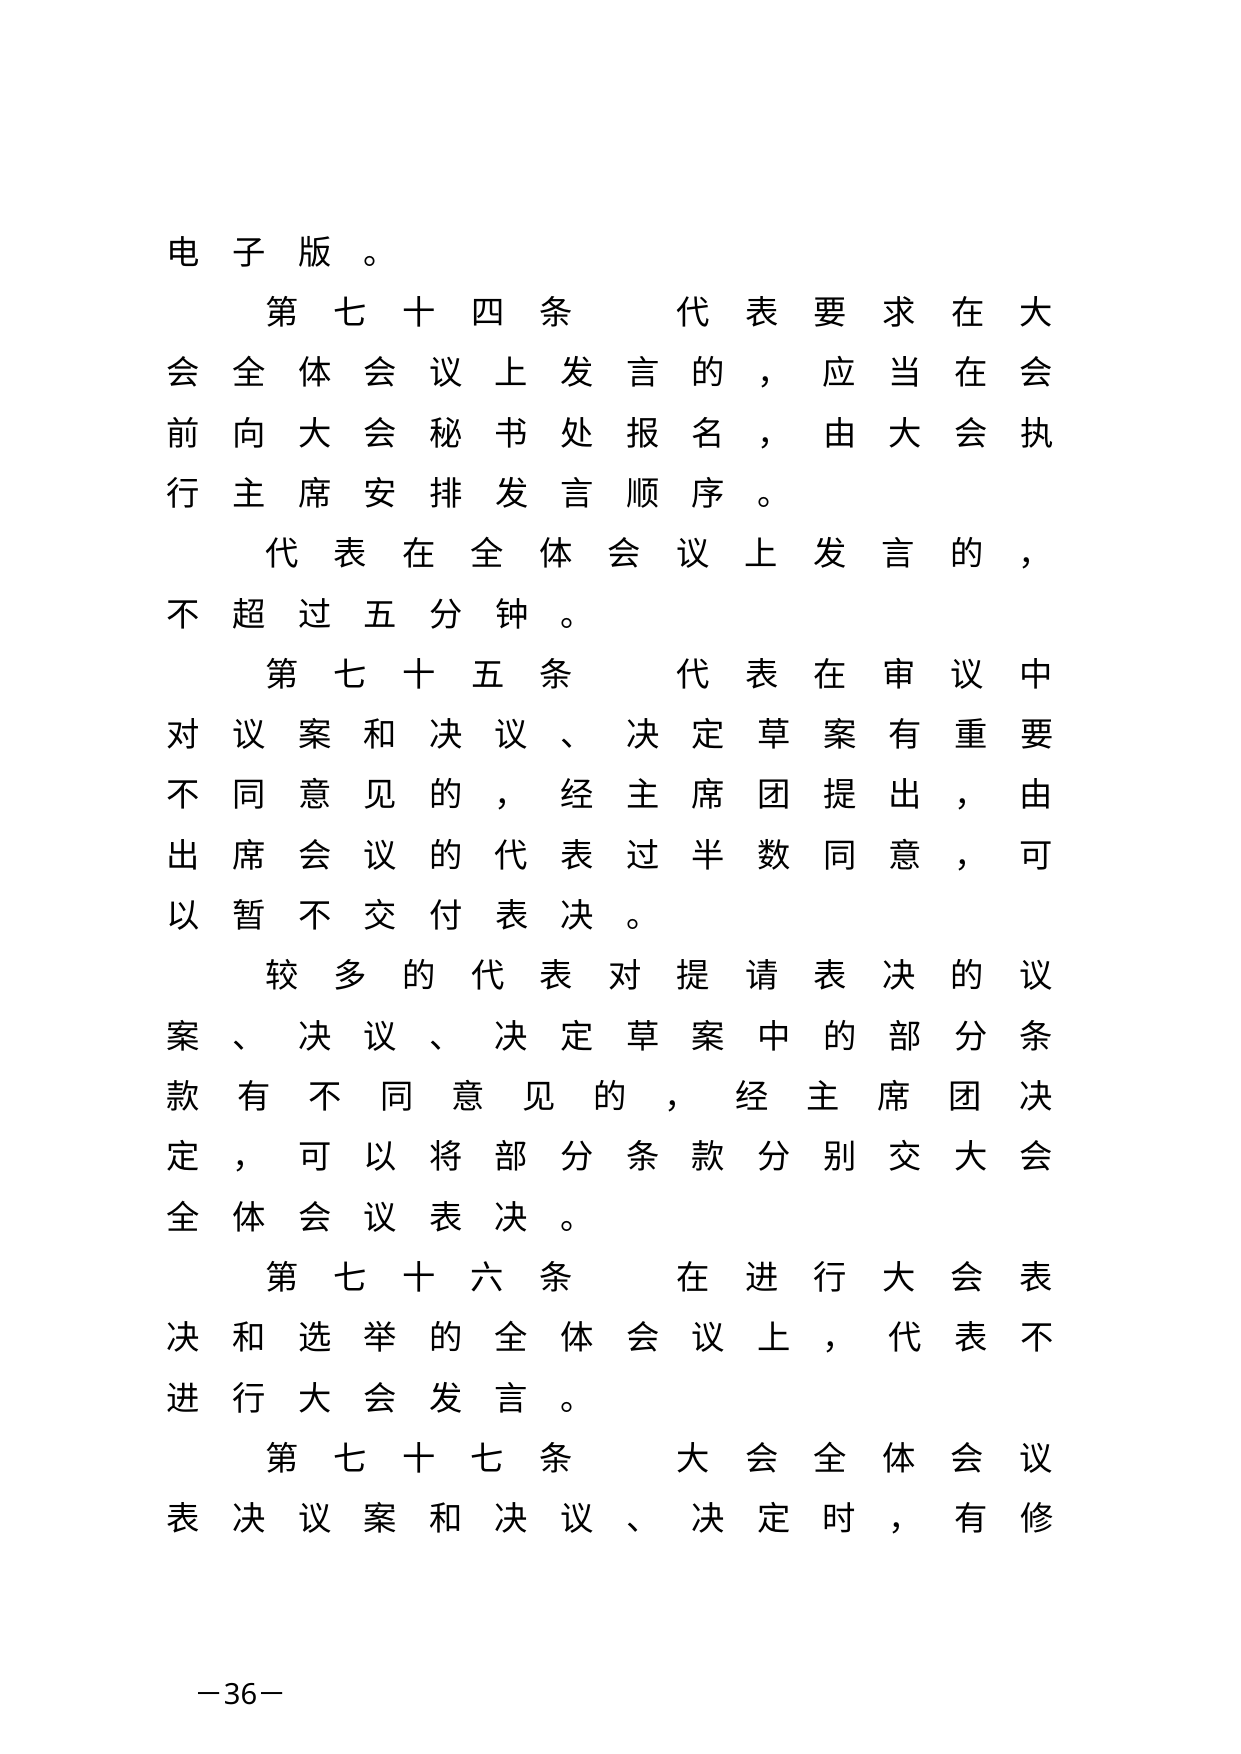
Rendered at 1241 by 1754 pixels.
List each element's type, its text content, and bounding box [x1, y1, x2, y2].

text 代表在全体会议上发言的，不超过五分钟。 [167, 521, 1085, 642]
text 第七十六条 在进行大会表决和选举的全体会议上，代表不进行大会发言。 [167, 1245, 1085, 1426]
text 较多的代表对提请表决的议案、决议、决定草案中的部分条款有不同意见的，经主席团决定，可以将部分条款分别交大会全体会议表决。 [167, 943, 1085, 1245]
text 第七十五条 代表在审议中对议案和决议、决定草案有重要不同意见的，经主席团提出，由出席会议的代表过半数同意，可以暂不交付表决。 [167, 642, 1085, 943]
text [167, 219, 1085, 280]
text 第七十四条 代表要求在大会全体会议上发言的，应当在会前向大会秘书处报名，由大会执行主席安排发言顺序。 [167, 280, 1085, 521]
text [167, 1426, 1085, 1546]
